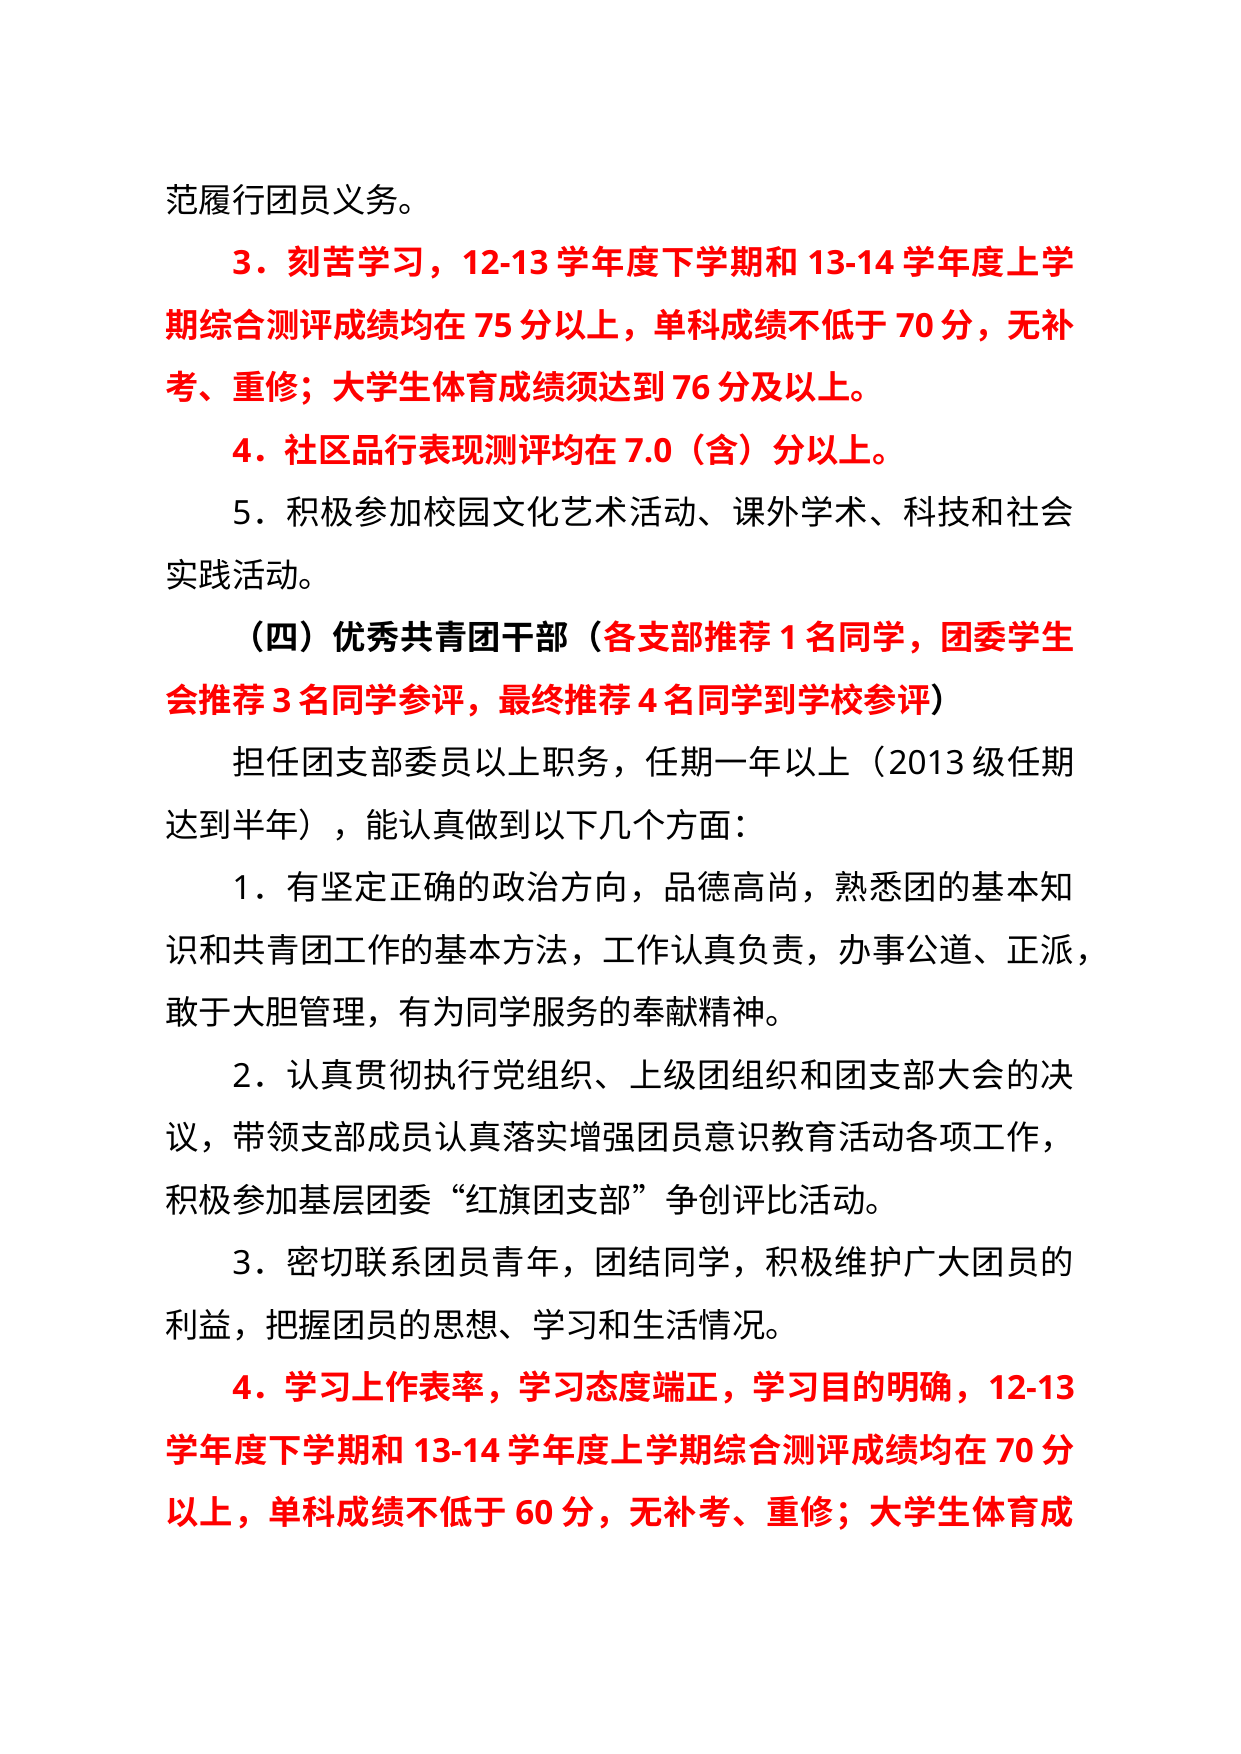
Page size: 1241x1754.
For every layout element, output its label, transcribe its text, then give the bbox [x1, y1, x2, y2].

text 3．密切联系团员青年，团结同学，积极维护广大团员的利益，把握团员的思想、学习和生活情况。 [165, 1224, 1075, 1349]
text 5．积极参加校园文化艺术活动、课外学术、科技和社会实践活动。 [165, 474, 1075, 599]
text 3．刻苦学习，12-13学年度下学期和13-14学年度上学期综合测评成绩均在75分以上，单科成绩不低于70分，无补考、重修；大学生体育成绩须达到76分及以上。 [165, 224, 1075, 412]
text 2．认真贯彻执行党组织、上级团组织和团支部大会的决议，带领支部成员认真落实增强团员意识教育活动各项工作，积极参加基层团委“红旗团支部”争创评比活动。 [165, 1037, 1075, 1224]
text 4．社区品行表现测评均在7.0（含）分以上。 [165, 412, 1075, 474]
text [165, 162, 1075, 224]
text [165, 1349, 1075, 1537]
text 担任团支部委员以上职务，任期一年以上（2013级任期达到半年），能认真做到以下几个方面： [165, 724, 1075, 849]
text 1．有坚定正确的政治方向，品德高尚，熟悉团的基本知识和共青团工作的基本方法，工作认真负责，办事公道、正派，敢于大胆管理，有为同学服务的奉献精神。 [165, 849, 1075, 1037]
text （四）优秀共青团干部（各支部推荐1名同学，团委学生会推荐3名同学参评，最终推荐4名同学到学校参评） [165, 599, 1075, 724]
